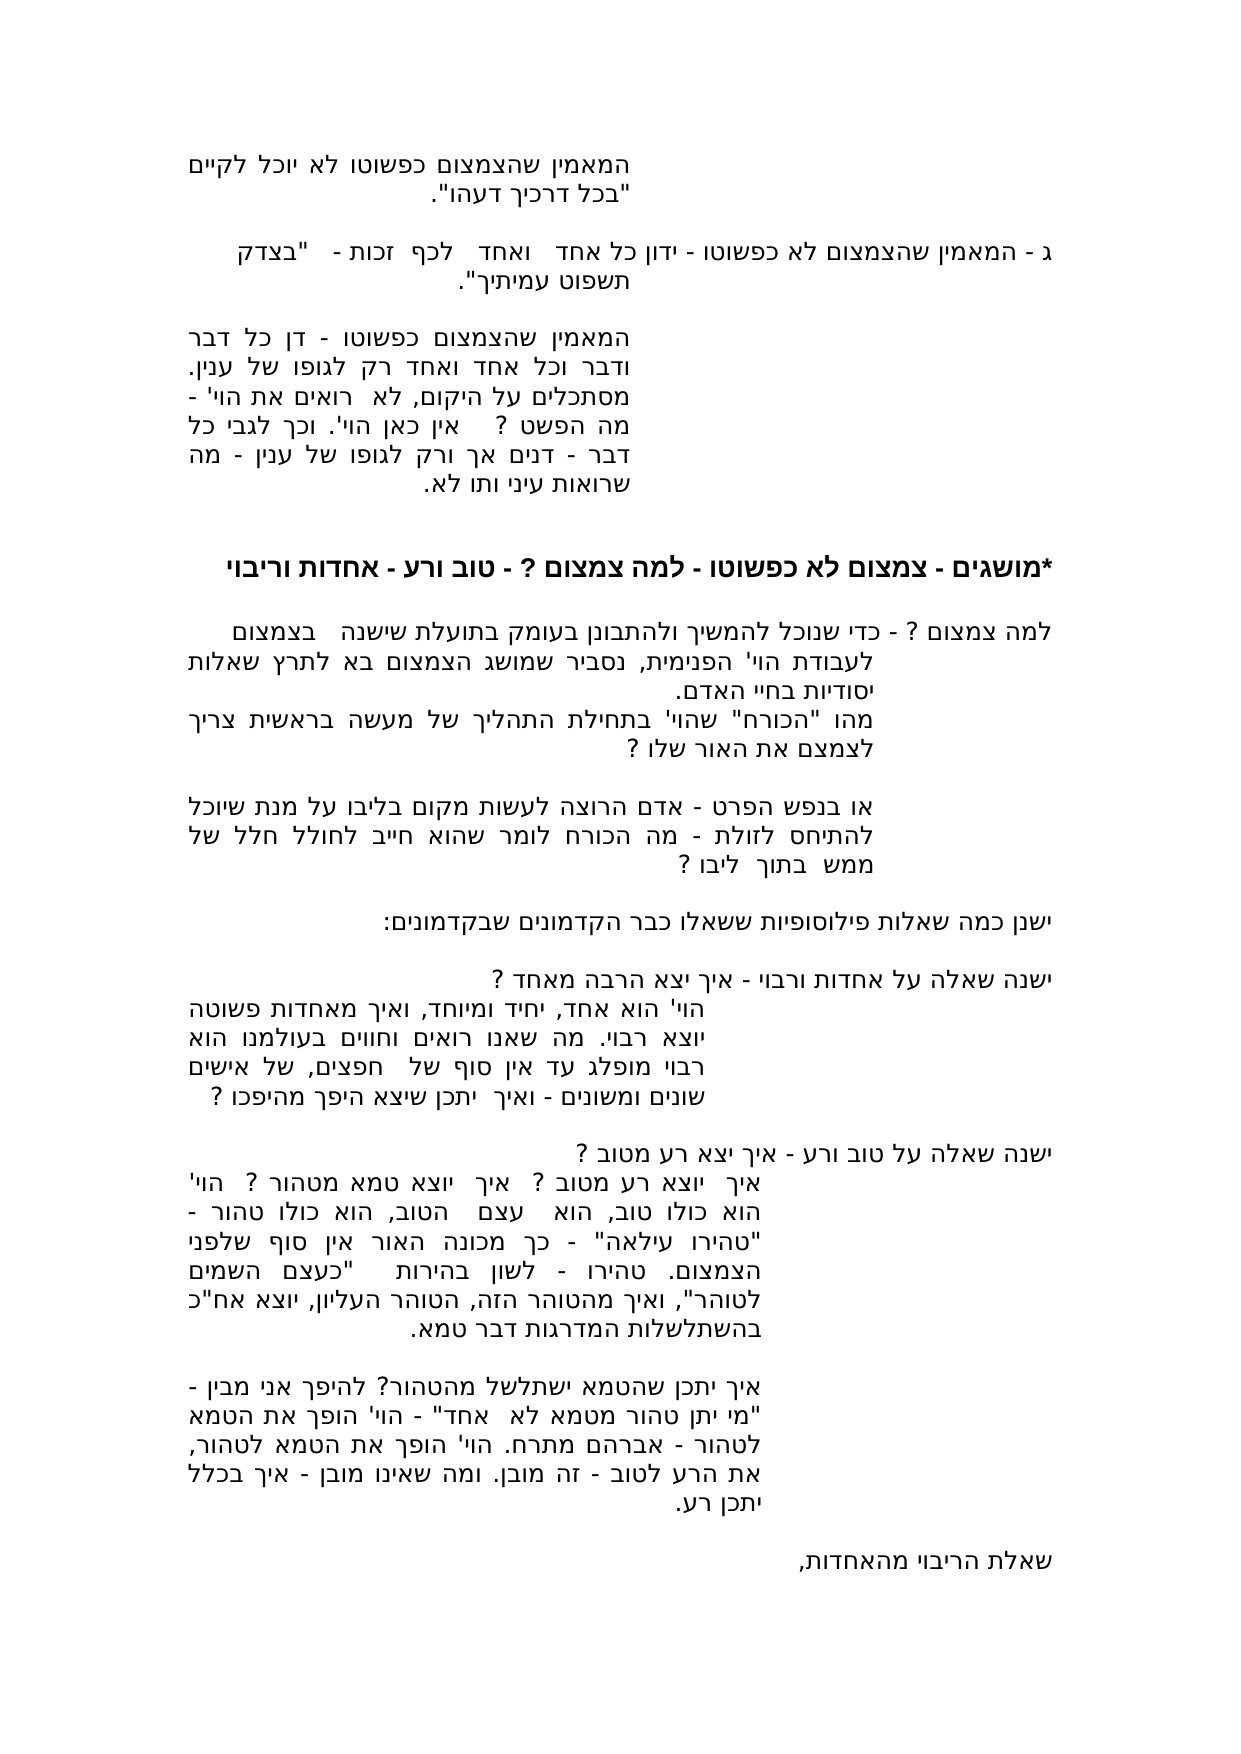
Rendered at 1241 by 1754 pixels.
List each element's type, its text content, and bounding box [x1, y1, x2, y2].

text למה צמצום ? - כדי שנוכל להמשיך ולהתבונן בעומק בתועלת שישנה בצמצום [187, 617, 1053, 647]
text ישנה שאלה על אחדות ורבוי - איך יצא הרבה מאחד ? [187, 965, 1053, 994]
text ישנה שאלה על טוב ורע - איך יצא רע מטוב ? [187, 1139, 1053, 1168]
text שאלת הריבוי מהאחדות, [187, 1546, 1053, 1575]
text הוי' הוא אחד, יחיד ומיוחד, ואיך מאחדות פשוטה יוצא רבוי. מה שאנו רואים וחווים בעולמנו הוא רבוי מופלג עד אין סוף של חפצים, של אישים שונים ומשונים - ואיך יתכן שיצא היפך מהיפכו ? [187, 994, 706, 1111]
text מהו "הכורח" שהוי' בתחילת התהליך של מעשה בראשית צריך לצמצם את האור שלו ? [187, 705, 874, 763]
text לעבודת הוי' הפנימית, נסביר שמושג הצמצום בא לתרץ שאלות יסודיות בחיי האדם. [187, 647, 874, 705]
text או בנפש הפרט - אדם הרוצה לעשות מקום בליבו על מנת שיוכל להתיחס לזולת - מה הכורח לומר שהוא חייב לחולל חלל של ממש בתוך ליבו ? [187, 792, 874, 879]
text ישנן כמה שאלות פילוסופיות ששאלו כבר הקדמונים שבקדמונים: [187, 907, 1053, 937]
subtitle *מושגים - צמצום לא כפשוטו - למה צמצום ? - טוב ורע - אחדות וריבוי [187, 552, 1053, 583]
text המאמין שהצמצום כפשוטו - דן כל דבר ודבר וכל אחד ואחד רק לגופו של ענין. מסתכלים על היקום, לא רואים את הוי' - מה הפשט ? אין כאן הוי'. וכך לגבי כל דבר - דנים אך ורק לגופו של ענין - מה שרואות עיני ותו לא. [187, 323, 631, 498]
text איך יתכן שהטמא ישתלשל מהטהור? להיפך אני מבין - "מי יתן טהור מטמא לא אחד" - הוי' הופך את הטמא לטהור - אברהם מתרח. הוי' הופך את הטמא לטהור, את הרע לטוב - זה מובן. ומה שאינו מובן - איך בכלל יתכן רע. [187, 1372, 762, 1517]
text ג - המאמין שהצמצום לא כפשוטו - ידון כל אחד ואחד לכף זכות - "בצדק [187, 237, 1053, 266]
text תשפוט עמיתיך". [187, 266, 631, 295]
text איך יוצא רע מטוב ? איך יוצא טמא מטהור ? הוי' הוא כולו טוב, הוא עצם הטוב, הוא כולו טהור - "טהירו עילאה" - כך מכונה האור אין סוף שלפני הצמצום. טהירו - לשון בהירות "כעצם השמים לטוהר", ואיך מהטוהר הזה, הטוהר העליון, יוצא אח"כ בהשתלשלות המדרגות דבר טמא. [187, 1168, 762, 1343]
text המאמין שהצמצום כפשוטו לא יוכל לקיים "בכל דרכיך דעהו". [187, 150, 631, 208]
